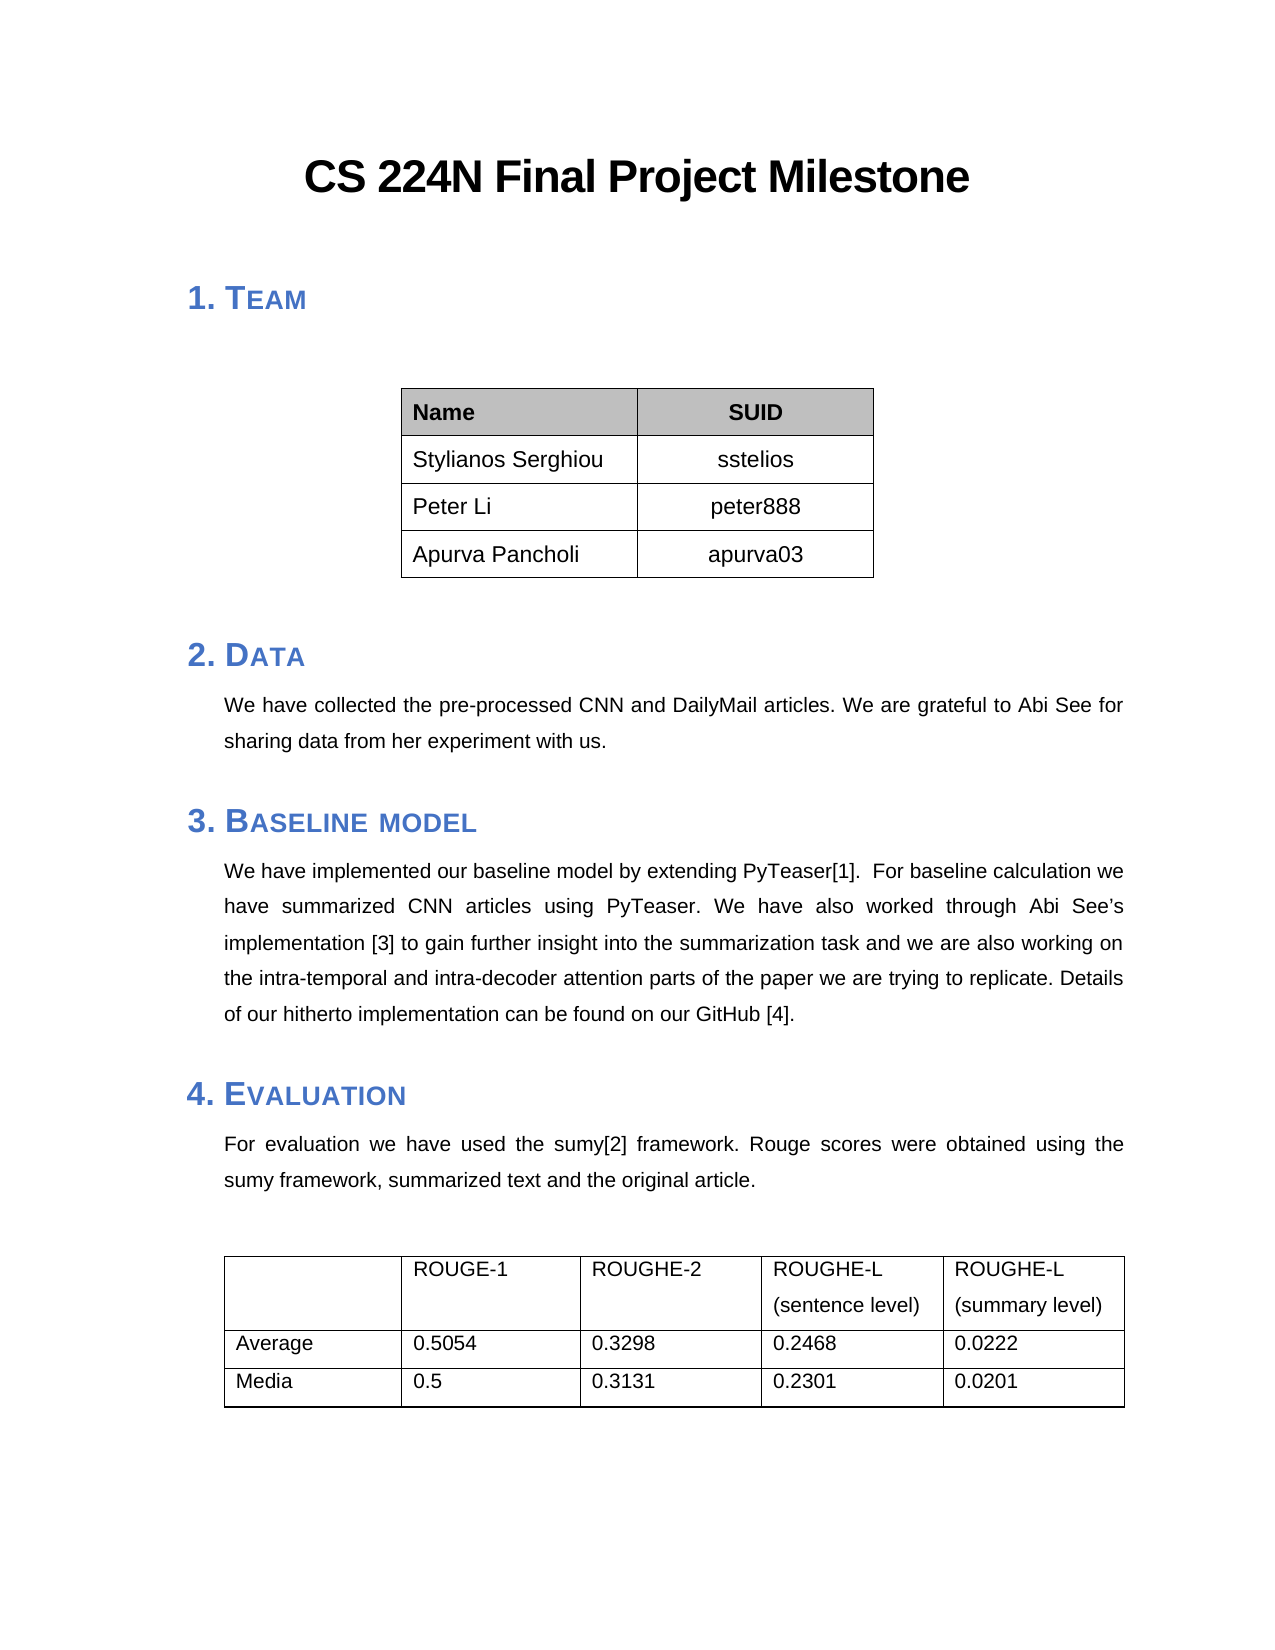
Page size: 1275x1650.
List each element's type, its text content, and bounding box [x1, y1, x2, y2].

table_header SUID [638, 389, 873, 435]
table_cell Stylianos Serghiou [402, 436, 637, 482]
table_cell peter888 [638, 484, 873, 530]
table_cell 0.3131 [581, 1369, 761, 1406]
table_cell Media [225, 1369, 401, 1406]
list For evaluation we have used the sumy[2] framework. Rouge scores were obtained using the sumy framework, summarized text and the original article. [224, 1132, 1125, 1192]
table_cell 0.5054 [402, 1331, 580, 1368]
list Evaluation [186, 1074, 1125, 1112]
table_cell apurva03 [638, 531, 873, 577]
table_cell 0.2301 [762, 1369, 943, 1406]
table_header ROUGHE-2 [581, 1257, 761, 1330]
table_header ROUGHE-L (sentence level) [762, 1257, 943, 1330]
table_header [225, 1257, 401, 1330]
table_cell 0.3298 [581, 1331, 761, 1368]
table_cell Peter Li [402, 484, 637, 530]
list Data [187, 635, 1125, 673]
table_cell 0.0201 [944, 1369, 1124, 1406]
table_header Name [402, 389, 637, 435]
table_cell 0.0222 [944, 1331, 1124, 1368]
table_cell sstelios [638, 436, 873, 482]
table_cell Apurva Pancholi [402, 531, 637, 577]
table_header ROUGE-1 [402, 1257, 580, 1330]
table_cell Average [225, 1331, 401, 1368]
table_cell 0.2468 [762, 1331, 943, 1368]
list Baseline model [187, 801, 1125, 839]
table_cell 0.5 [402, 1369, 580, 1406]
list We have implemented our baseline model by extending PyTeaser[1]. For baseline calculation we have summarized CNN articles using PyTeaser. We have also worked through Abi See’s implementation [3] to gain further insight into the summarization task and we are also working on the intra-temporal and intra-decoder attention parts of the paper we are trying to replicate. Details of our hitherto implementation can be found on our GitHub [4]. [224, 858, 1125, 1026]
table_header ROUGHE-L (summary level) [944, 1257, 1124, 1330]
title CS 224N Final Project Milestone [150, 150, 1125, 203]
text We have collected the pre-processed CNN and DailyMail articles. We are grateful to Abi See for sharing data from her experiment with us. [224, 693, 1125, 753]
list Team [187, 278, 1125, 316]
